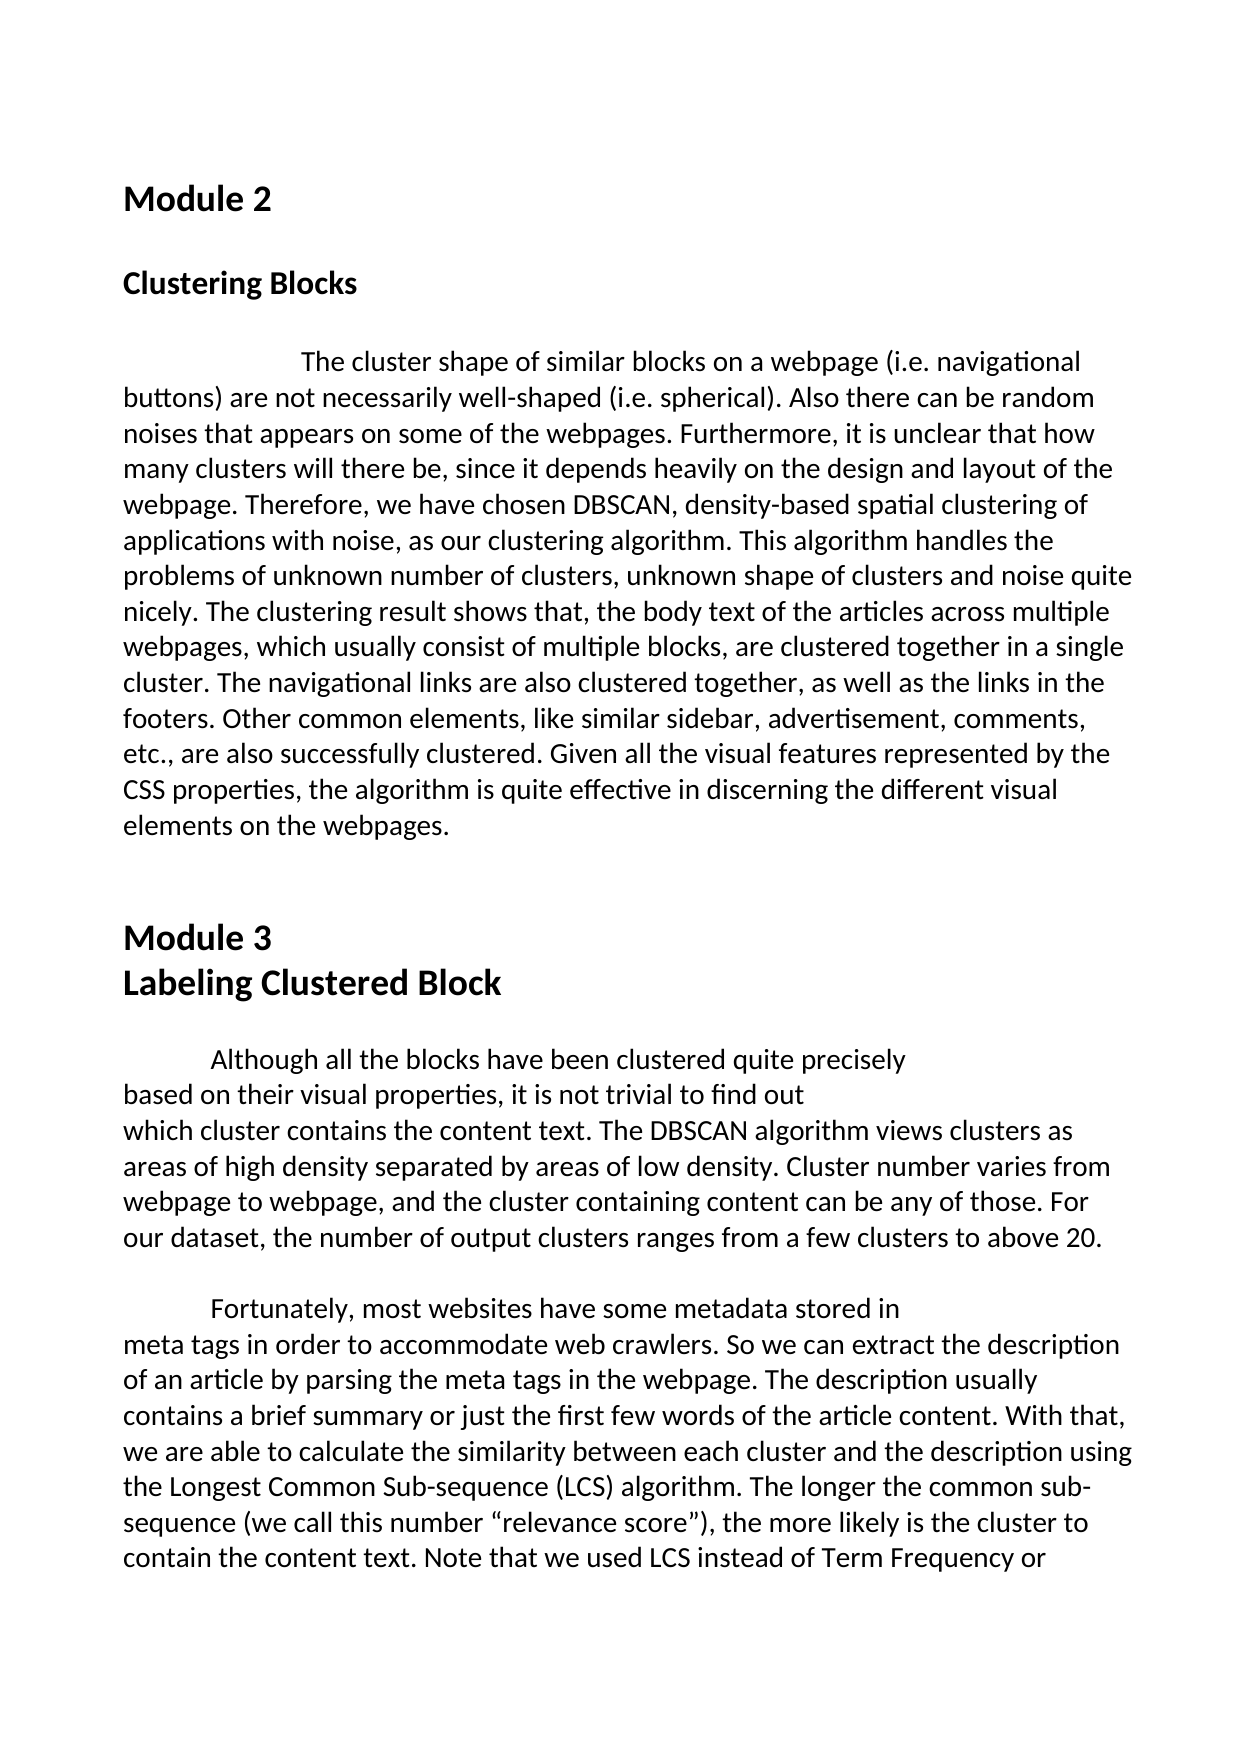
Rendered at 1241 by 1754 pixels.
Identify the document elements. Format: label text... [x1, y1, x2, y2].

list Module 2 [123, 175, 1135, 221]
list Fortunately, most websites have some metadata stored in [167, 1290, 1135, 1326]
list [123, 1326, 1135, 1575]
list based on their visual properties, it is not trivial to find out [123, 1076, 1135, 1112]
list The cluster shape of similar blocks on a webpage (i.e. navigational buttons) are not necessarily well-shaped (i.e. spherical). Also there can be random noises that appears on some of the webpages. Furthermore, it is unclear that how many clusters will there be, since it depends heavily on the design and layout of the webpage. Therefore, we have chosen DBSCAN, density-based spatial clustering of applications with noise, as our clustering algorithm. This algorithm handles the problems of unknown number of clusters, unknown shape of clusters and noise quite nicely. The clustering result shows that, the body text of the articles across multiple webpages, which usually consist of multiple blocks, are clustered together in a single cluster. The navigational links are also clustered together, as well as the links in the footers. Other common elements, like similar sidebar, advertisement, comments, etc., are also successfully clustered. Given all the visual features represented by the CSS properties, the algorithm is quite effective in discerning the different visual elements on the webpages. [123, 343, 1135, 842]
list Clustering Blocks [123, 262, 1135, 303]
list Labeling Clustered Block [123, 959, 1135, 1005]
list Module 3 [123, 913, 1135, 959]
list Although all the blocks have been clustered quite precisely [167, 1041, 1135, 1076]
list which cluster contains the content text. The DBSCAN algorithm views clusters as areas of high density separated by areas of low density. Cluster number varies from webpage to webpage, and the cluster containing content can be any of those. For our dataset, the number of output clusters ranges from a few clusters to above 20. [123, 1112, 1135, 1254]
